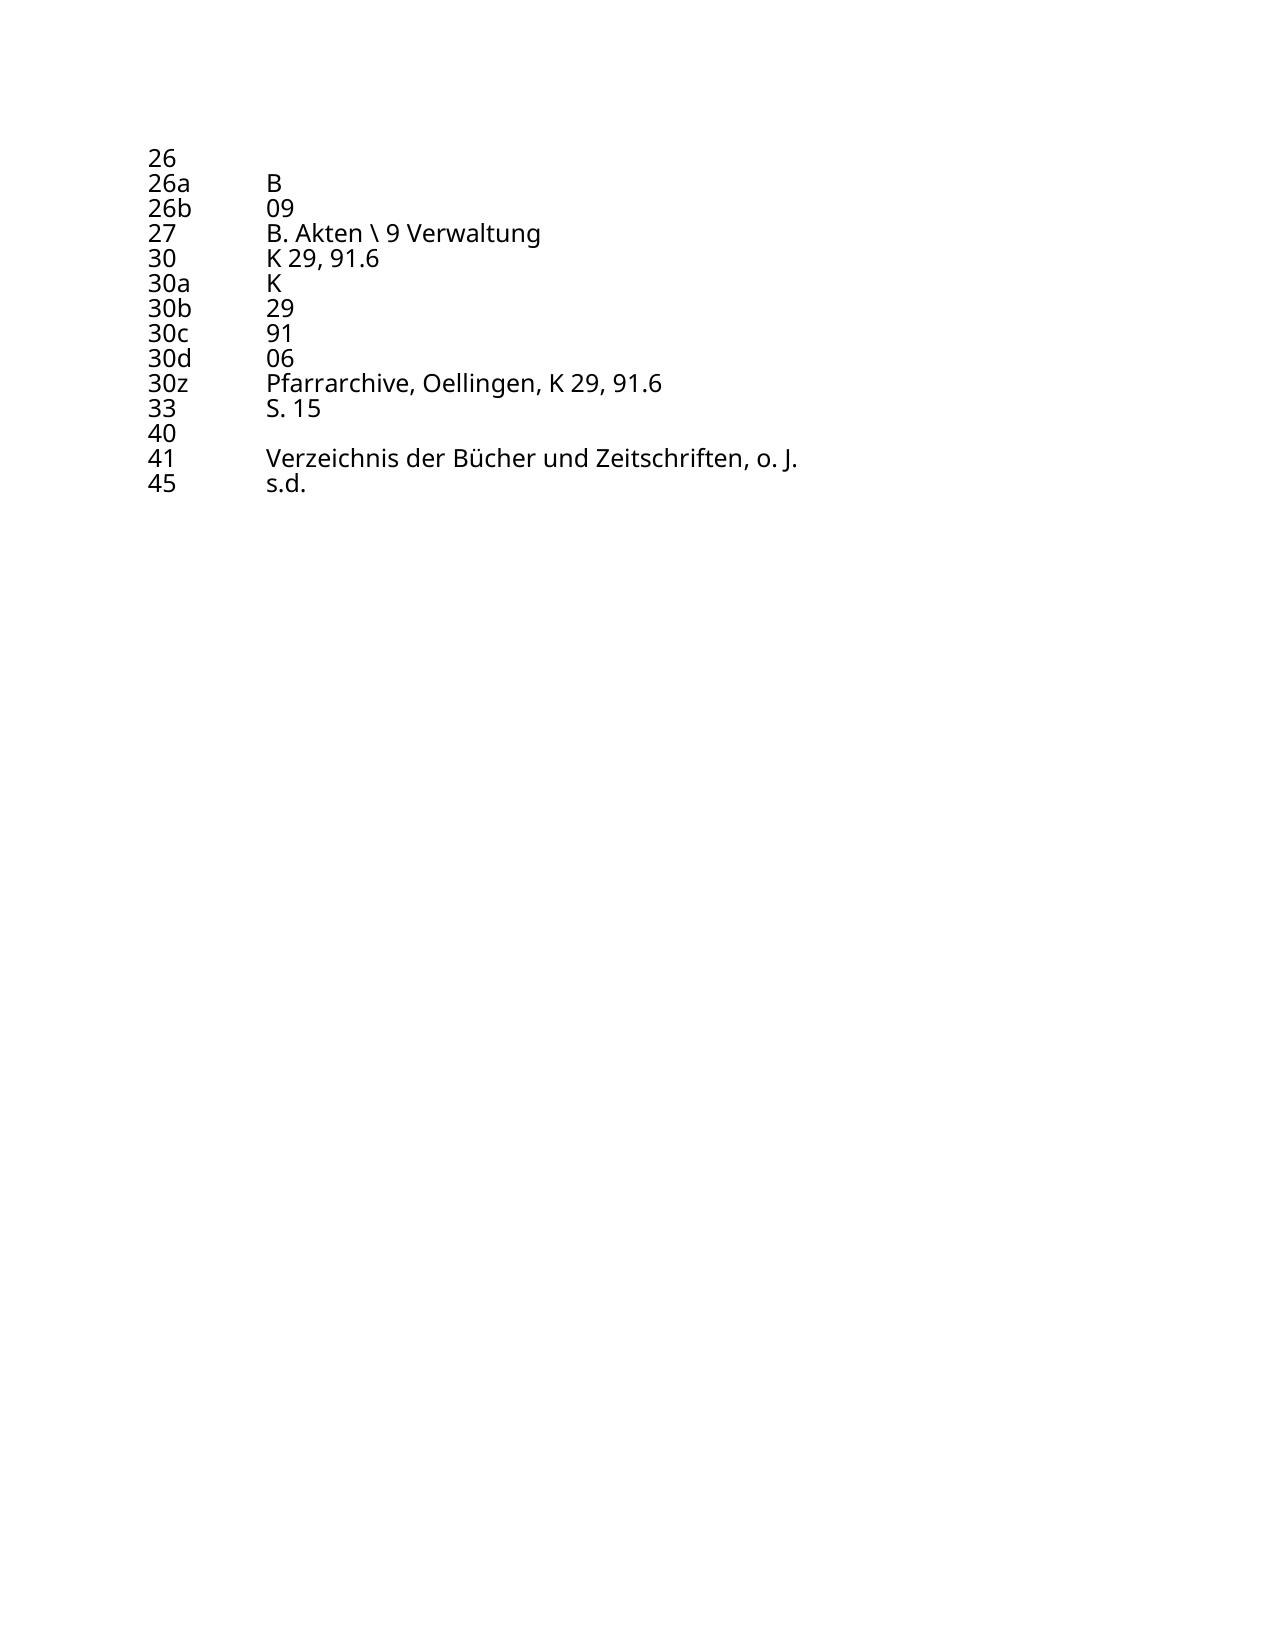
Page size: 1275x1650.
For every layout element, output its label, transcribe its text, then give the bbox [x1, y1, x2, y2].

text 26b 09 [148, 198, 1127, 223]
text 30c 91 [148, 323, 1127, 348]
text 30a K [148, 273, 1127, 298]
text 30z Pfarrarchive, Oellingen, K 29, 91.6 [148, 373, 1127, 398]
text 40 <-> [148, 423, 1127, 448]
text 45 s.d. [148, 473, 1127, 498]
text 41 s[2{Verzeichnis der} 1{Bücher und Zeitschriften}]s, o. J. [148, 448, 1127, 473]
text 26 <-> [148, 148, 1127, 173]
text 30b 29 [148, 298, 1127, 323]
text 30d 06 [148, 348, 1127, 373]
text 33 S. 15 [148, 398, 1127, 423]
text 27 B. Akten \ 9 Verwaltung [148, 223, 1127, 248]
text 30 K 29, 91.6 [148, 248, 1127, 273]
text 26a B [148, 173, 1127, 198]
